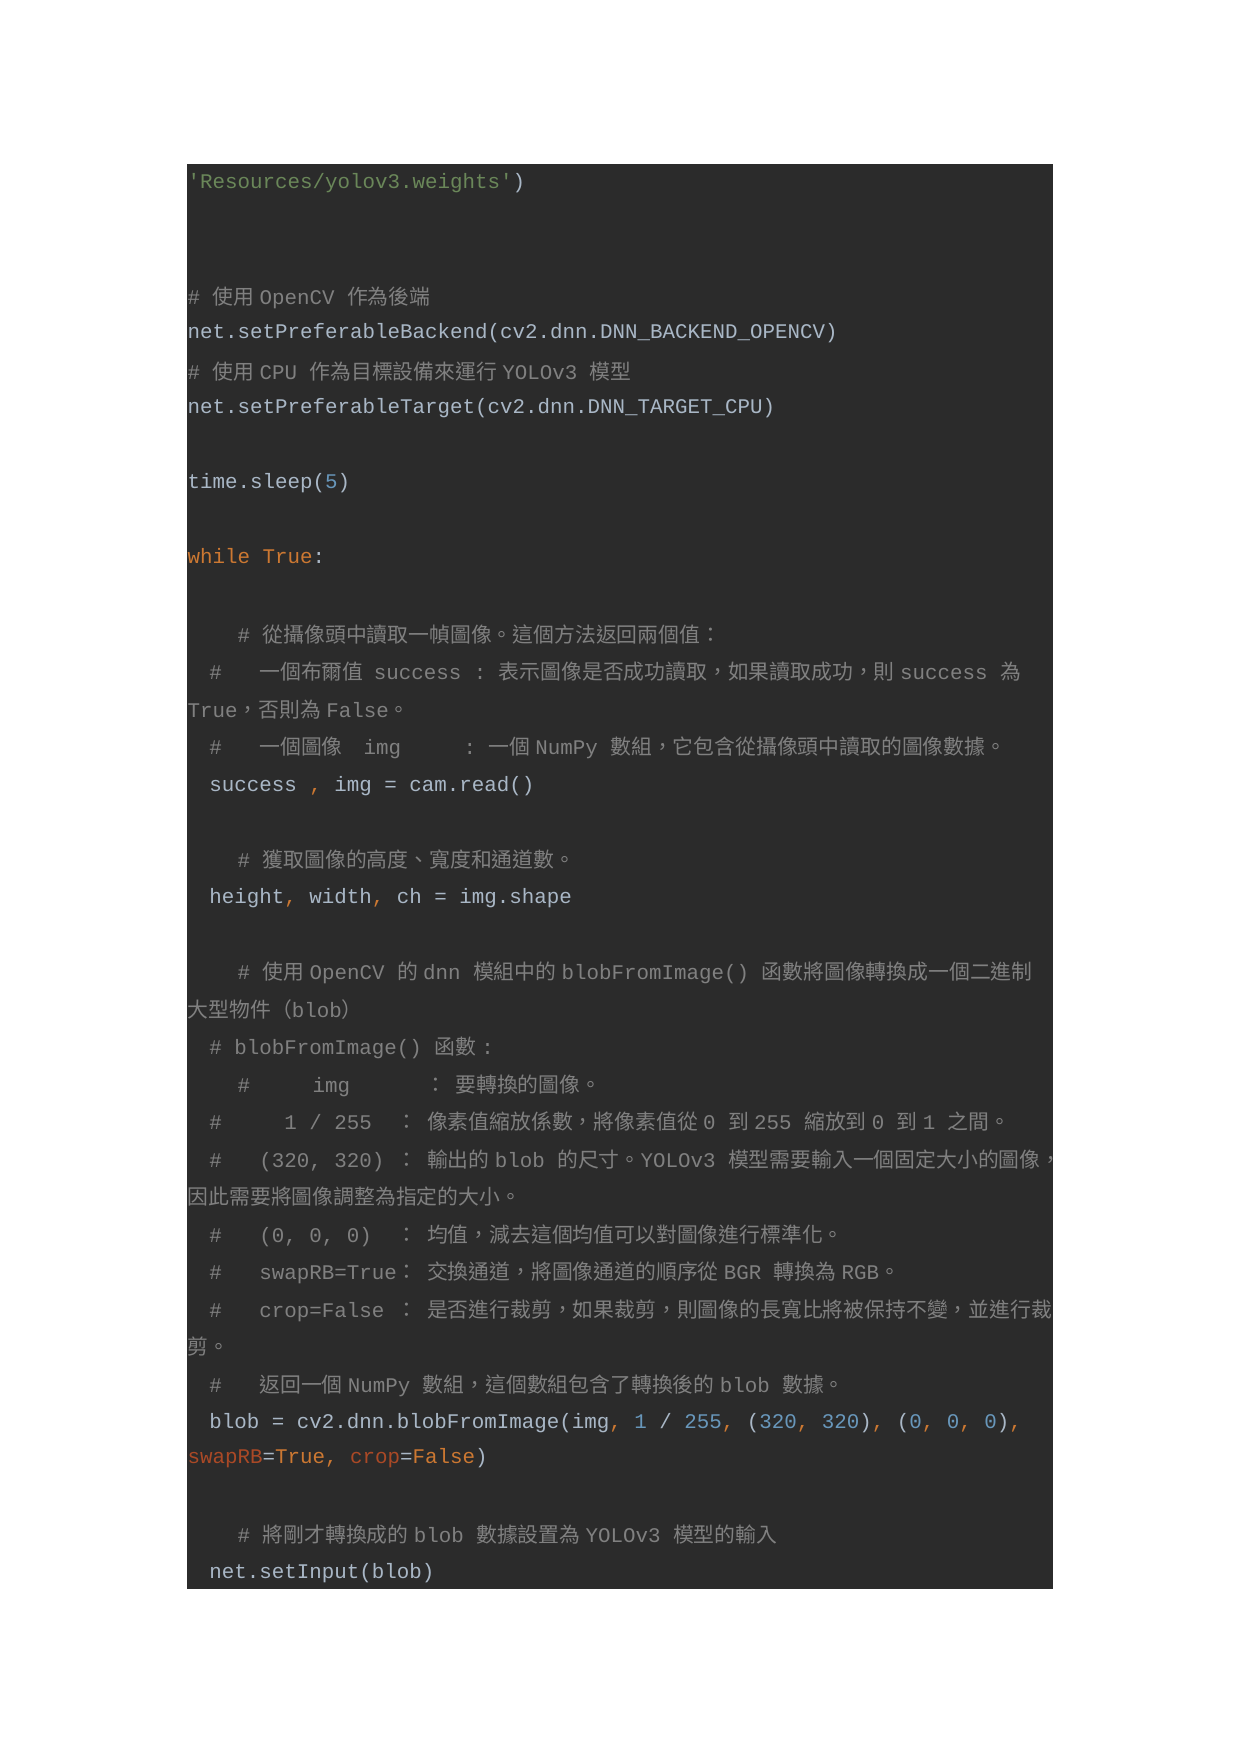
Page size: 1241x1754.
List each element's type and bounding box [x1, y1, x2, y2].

text [187, 164, 1053, 1589]
